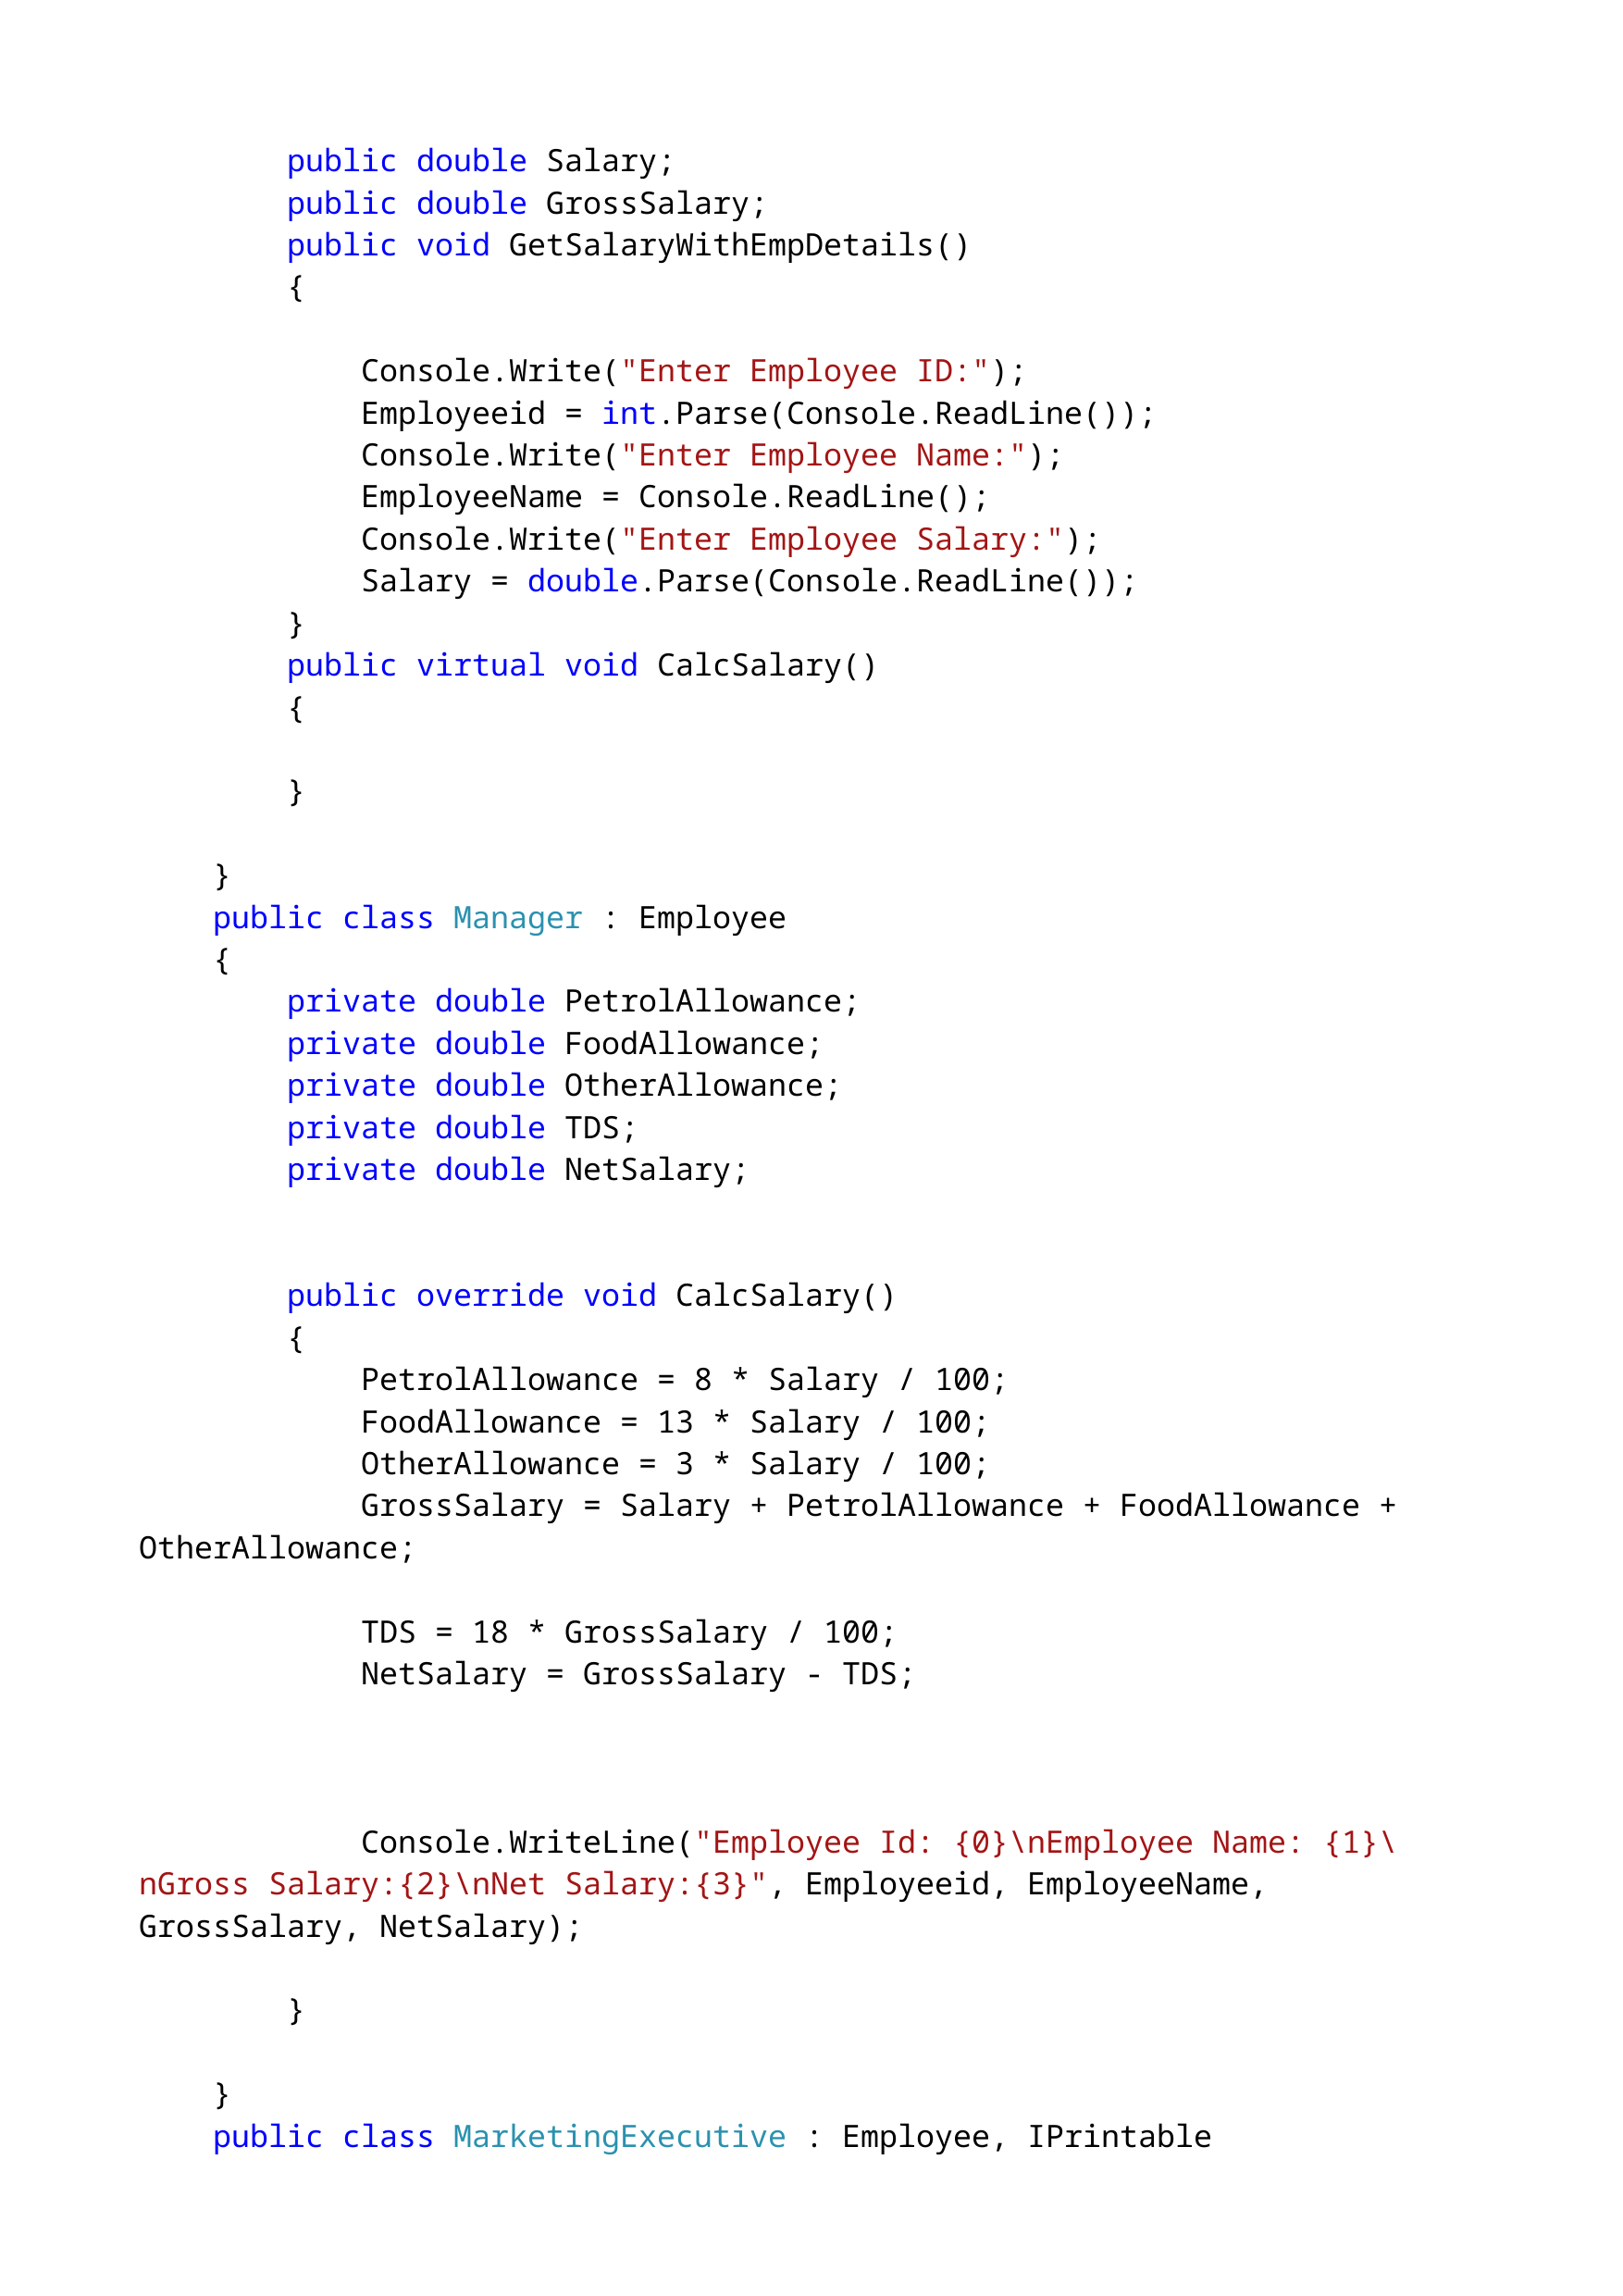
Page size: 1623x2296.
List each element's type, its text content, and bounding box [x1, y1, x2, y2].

text private double OtherAllowance; [139, 1063, 1484, 1105]
text public class MarketingExecutive : Employee, IPrintable [139, 2114, 1484, 2156]
text { [139, 685, 1484, 727]
text GrossSalary = Salary + PetrolAllowance + FoodAllowance + OtherAllowance; [139, 1483, 1484, 1568]
text Console.Write("Enter Employee Salary:"); [139, 517, 1484, 559]
text private double TDS; [139, 1105, 1484, 1148]
text PetrolAllowance = 8 * Salary / 100; [139, 1358, 1484, 1399]
text Console.WriteLine("Employee Id: {0}\nEmployee Name: {1}\nGross Salary:{2}\nNet Salary:{3}", Employeeid, EmployeeName, GrossSalary, NetSalary); [139, 1820, 1484, 1946]
text { [139, 937, 1484, 979]
text private double FoodAllowance; [139, 1022, 1484, 1063]
text Console.Write("Enter Employee Name:"); [139, 433, 1484, 475]
text } [139, 601, 1484, 643]
text } [139, 1988, 1484, 2030]
text } [139, 769, 1484, 812]
text public virtual void CalcSalary() [139, 643, 1484, 685]
text private double NetSalary; [139, 1148, 1484, 1189]
text public class Manager : Employee [139, 895, 1484, 937]
text private double PetrolAllowance; [139, 979, 1484, 1022]
text { [139, 265, 1484, 307]
text FoodAllowance = 13 * Salary / 100; [139, 1399, 1484, 1442]
text Employeeid = int.Parse(Console.ReadLine()); [139, 391, 1484, 433]
text public double Salary; [139, 139, 1484, 180]
text } [139, 853, 1484, 895]
text NetSalary = GrossSalary - TDS; [139, 1652, 1484, 1694]
text Console.Write("Enter Employee ID:"); [139, 349, 1484, 391]
text TDS = 18 * GrossSalary / 100; [139, 1609, 1484, 1652]
text OtherAllowance = 3 * Salary / 100; [139, 1442, 1484, 1483]
text public void GetSalaryWithEmpDetails() [139, 223, 1484, 265]
text public double GrossSalary; [139, 180, 1484, 223]
text { [139, 1316, 1484, 1358]
text public override void CalcSalary() [139, 1273, 1484, 1316]
text EmployeeName = Console.ReadLine(); [139, 475, 1484, 517]
text Salary = double.Parse(Console.ReadLine()); [139, 559, 1484, 601]
text } [139, 2072, 1484, 2114]
